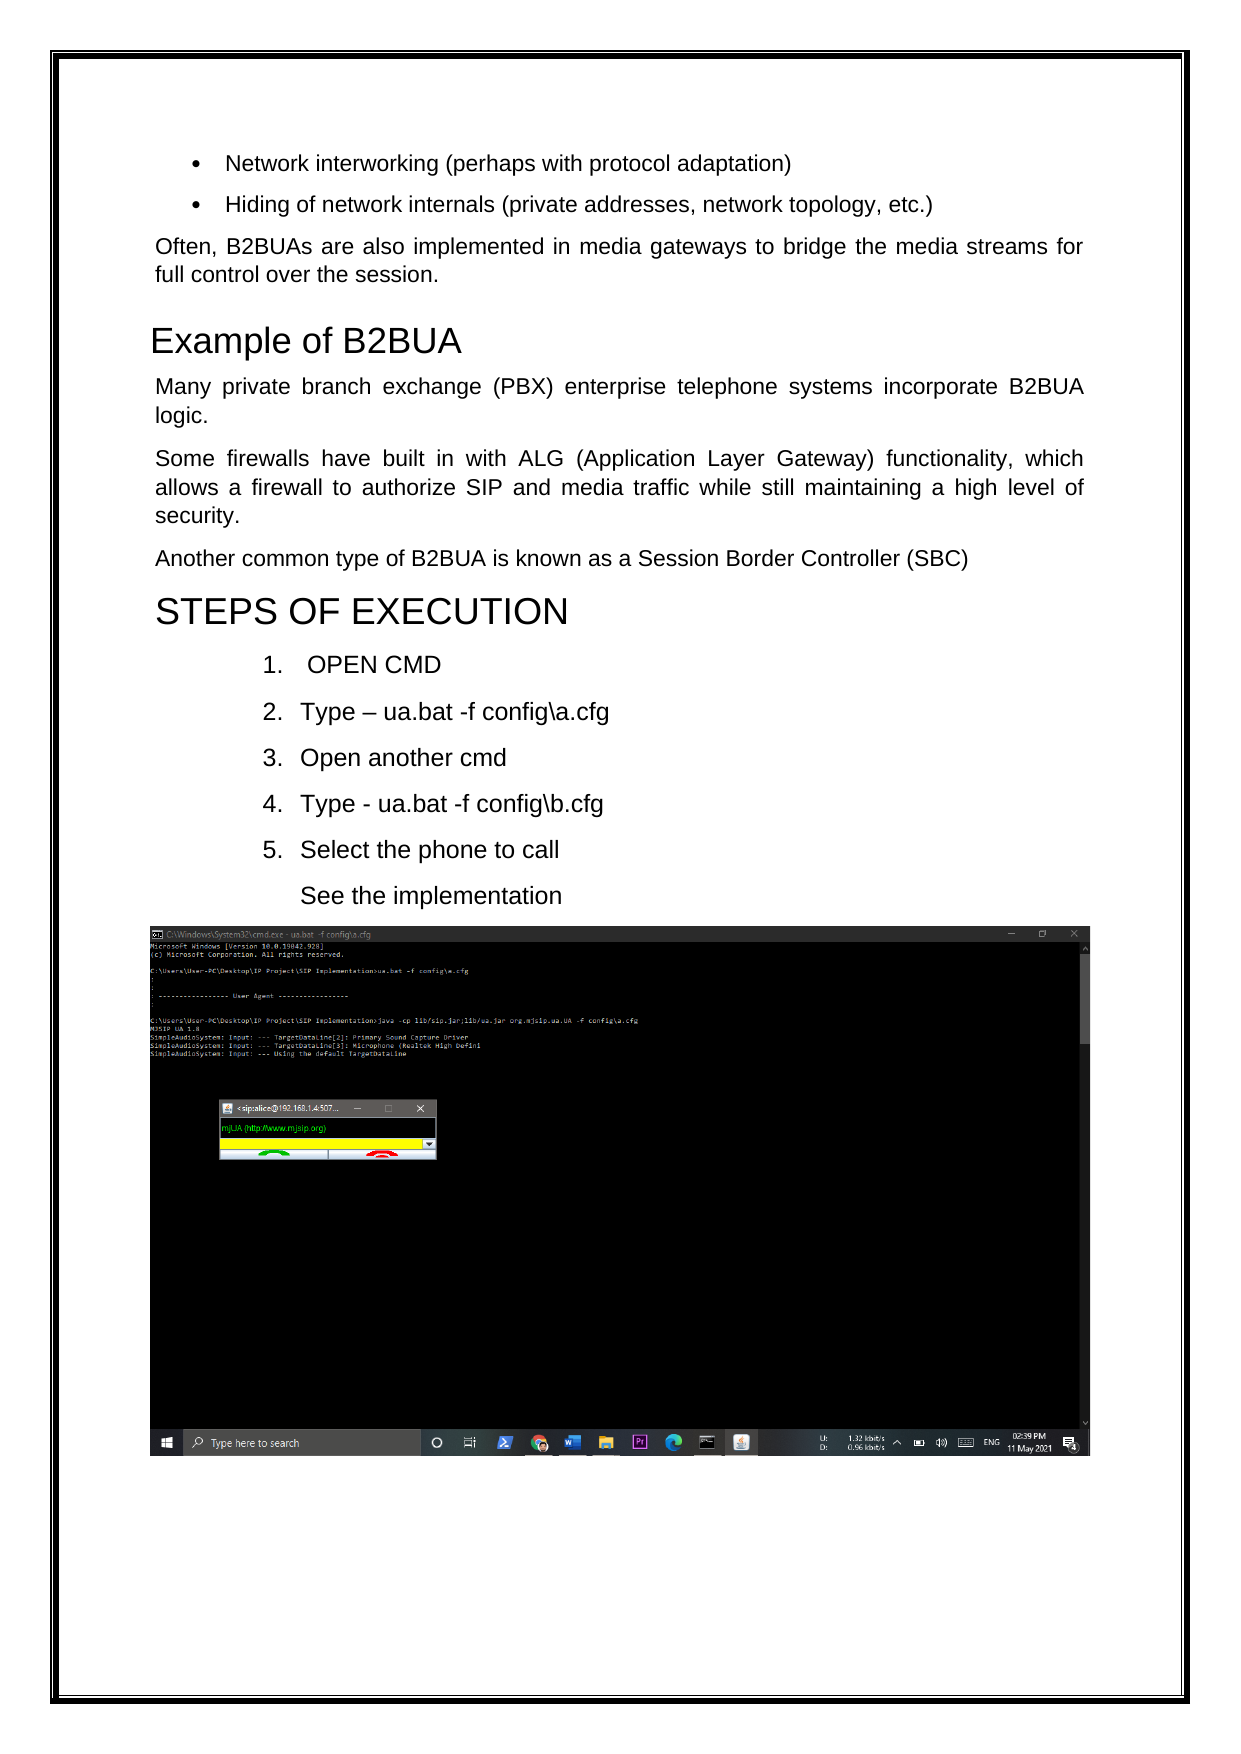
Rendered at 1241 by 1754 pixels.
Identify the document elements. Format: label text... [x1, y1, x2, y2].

list Network interworking (perhaps with protocol adaptation) [192, 150, 1085, 176]
list Type - ua.bat -f config\b.cfg [262, 788, 1085, 817]
list Hiding of network internals (private addresses, network topology, etc.) [192, 191, 1085, 218]
text Another common type of B2BUA is known as a Session Border Controller (SBC) [155, 545, 1085, 572]
text Many private branch exchange (PBX) enterprise telephone systems incorporate B2BUA logic. [155, 373, 1085, 428]
list Select the phone to call [262, 834, 1085, 863]
text Some firewalls have built in with ALG (Application Layer Gateway) functionality, which allows a firewall to authorize SIP and media traffic while still maintaining a high level of security. [155, 445, 1085, 528]
picture [150, 926, 1091, 1456]
list Type – ua.bat -f config\a.cfg [262, 696, 1085, 725]
subtitle Example of B2BUA [150, 319, 1090, 361]
list Open another cmd [262, 742, 1085, 771]
text Often, B2BUAs are also implemented in media gateways to bridge the media streams for full control over the session. [155, 233, 1085, 287]
text See the implementation [300, 881, 1085, 909]
text STEPS OF EXECUTION [155, 589, 1085, 632]
list OPEN CMD [262, 650, 1085, 679]
